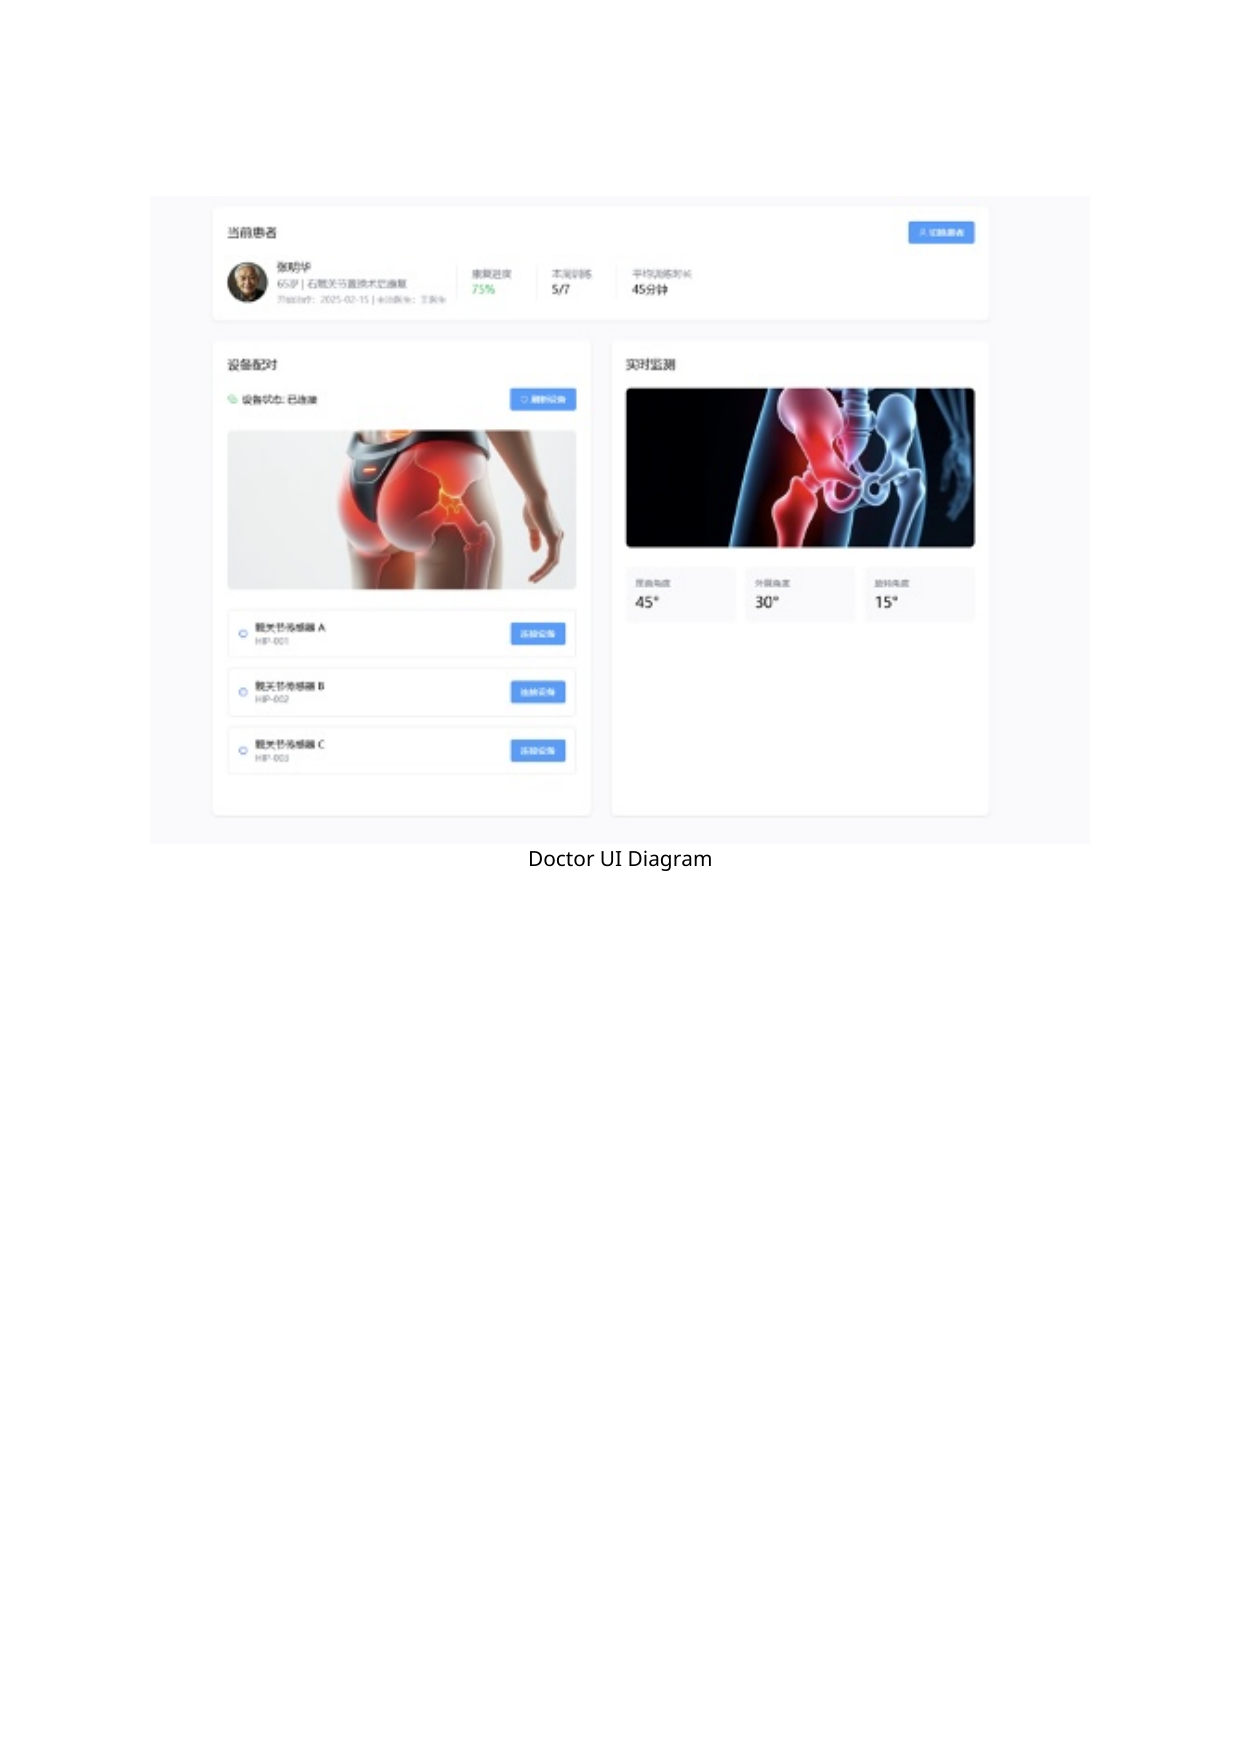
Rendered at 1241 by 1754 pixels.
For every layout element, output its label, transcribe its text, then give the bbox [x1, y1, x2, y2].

picture [150, 196, 1091, 844]
text Doctor UI Diagram [150, 844, 1090, 872]
